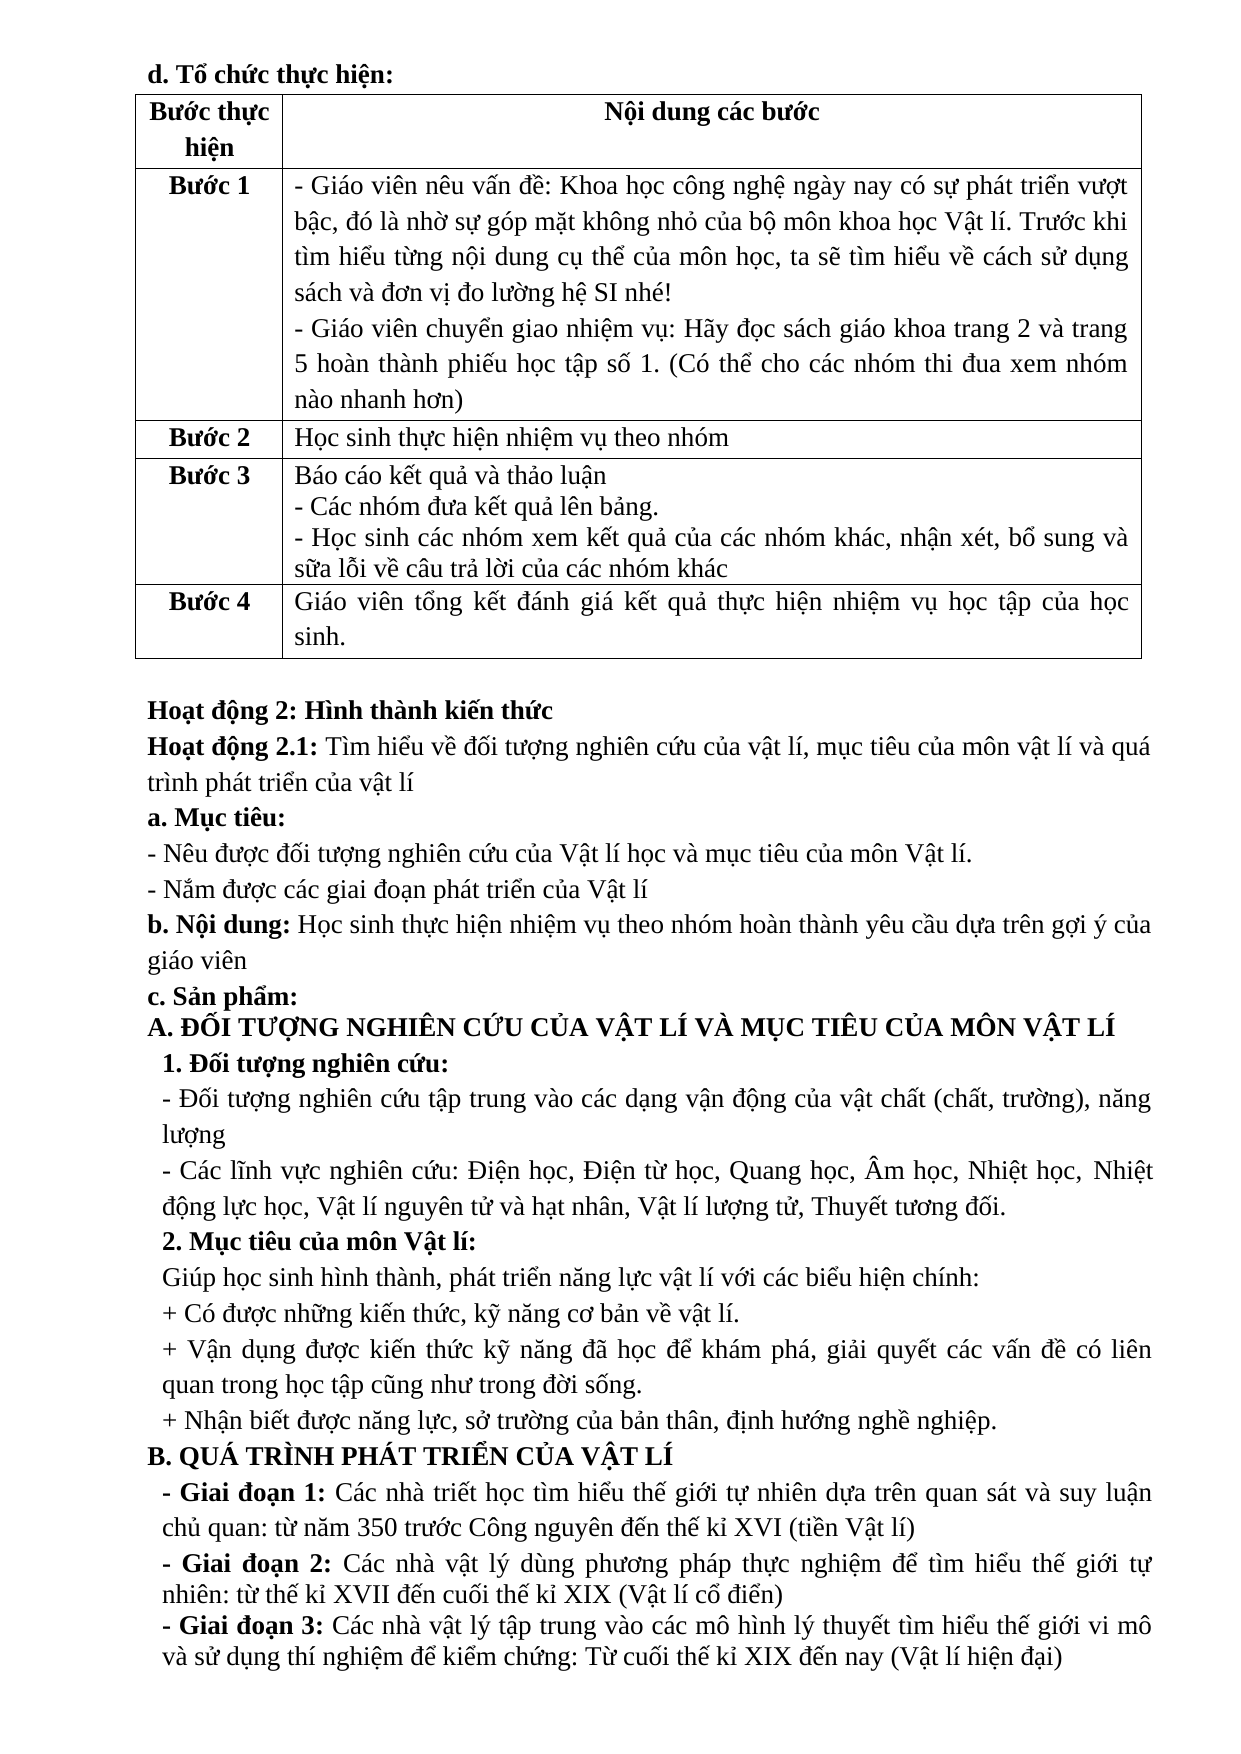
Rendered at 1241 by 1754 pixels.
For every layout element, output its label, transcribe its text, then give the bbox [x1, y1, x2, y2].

table_cell Học sinh thực hiện nhiệm vụ theo nhóm [283, 421, 1141, 458]
text 2. Mục tiêu của môn Vật lí: [162, 1226, 1153, 1257]
text Hoạt động 2: Hình thành kiến thức [147, 694, 1153, 725]
text B. QUÁ TRÌNH PHÁT TRIỂN CỦA VẬT LÍ [147, 1440, 1153, 1471]
text + Có được những kiến thức, kỹ năng cơ bản về vật lí. [162, 1297, 1153, 1328]
text + Vận dụng được kiến thức kỹ năng đã học để khám phá, giải quyết các vấn đề có liên quan trong học tập cũng như trong đời sống. [162, 1333, 1153, 1399]
text - Các lĩnh vực nghiên cứu: Điện học, Điện từ học, Quang học, Âm học, Nhiệt học, Nhiệt động lực học, Vật lí nguyên tử và hạt nhân, Vật lí lượng tử, Thuyết tương đối. [162, 1154, 1153, 1221]
text b. Nội dung: Học sinh thực hiện nhiệm vụ theo nhóm hoàn thành yêu cầu dựa trên gợi ý của giáo viên [147, 908, 1153, 975]
text a. Mục tiêu: [147, 801, 1153, 832]
text c. Sản phẩm: [147, 980, 1153, 1011]
table_header Nội dung các bước [283, 95, 1141, 168]
text - Đối tượng nghiên cứu tập trung vào các dạng vận động của vật chất (chất, trường), năng lượng [162, 1083, 1153, 1149]
text d. Tổ chức thực hiện: [147, 58, 1153, 90]
table_cell Báo cáo kết quả và thảo luận - Các nhóm đưa kết quả lên bảng. - Học sinh các nhóm xem kết quả của các nhóm khác, nhận xét, bổ sung và sữa lỗi về câu trả lời của các nhóm khác [283, 459, 1141, 584]
table_header Bước thực hiện [136, 95, 282, 168]
text A. ĐỐI TƯỢNG NGHIÊN CỨU CỦA VẬT LÍ VÀ MỤC TIÊU CỦA MÔN VẬT LÍ [147, 1011, 1153, 1042]
table_cell Bước 4 [136, 585, 282, 657]
table_cell - Giáo viên nêu vấn đề: Khoa học công nghệ ngày nay có sự phát triển vượt bậc, đó là nhờ sự góp mặt không nhỏ của bộ môn khoa học Vật lí. Trước khi tìm hiểu từng nội dung cụ thể của môn học, ta sẽ tìm hiểu về cách sử dụng sách và đơn vị đo lường hệ SI nhé! - Giáo viên chuyển giao nhiệm vụ: Hãy đọc sách giáo khoa trang 2 và trang 5 hoàn thành phiếu học tập số 1. (Có thể cho các nhóm thi đua xem nhóm nào nhanh hơn) [283, 169, 1141, 420]
table_cell Giáo viên tổng kết đánh giá kết quả thực hiện nhiệm vụ học tập của học sinh. [283, 585, 1141, 657]
text Hoạt động 2.1: Tìm hiểu về đối tượng nghiên cứu của vật lí, mục tiêu của môn vật lí và quá trình phát triển của vật lí [147, 730, 1153, 797]
table_cell Bước 2 [136, 421, 282, 458]
text Giúp học sinh hình thành, phát triển năng lực vật lí với các biểu hiện chính: [162, 1261, 1153, 1292]
text - Nêu được đối tượng nghiên cứu của Vật lí học và mục tiêu của môn Vật lí. [147, 837, 1153, 868]
text - Giai đoạn 2: Các nhà vật lý dùng phương pháp thực nghiệm để tìm hiểu thế giới tự nhiên: từ thế kỉ XVII đến cuối thế kỉ XIX (Vật lí cổ điển) [162, 1547, 1153, 1609]
text - Nắm được các giai đoạn phát triển của Vật lí [147, 873, 1153, 904]
text - Giai đoạn 3: Các nhà vật lý tập trung vào các mô hình lý thuyết tìm hiểu thế giới vi mô và sử dụng thí nghiệm để kiểm chứng: Từ cuối thế kỉ XIX đến nay (Vật lí hiện đại) [162, 1609, 1153, 1672]
text + Nhận biết được năng lực, sở trường của bản thân, định hướng nghề nghiệp. [162, 1404, 1153, 1435]
text - Giai đoạn 1: Các nhà triết học tìm hiểu thế giới tự nhiên dựa trên quan sát và suy luận chủ quan: từ năm 350 trước Công nguyên đến thế kỉ XVI (tiền Vật lí) [162, 1476, 1153, 1542]
table_cell Bước 3 [136, 459, 282, 584]
text 1. Đối tượng nghiên cứu: [162, 1047, 1153, 1078]
table_cell Bước 1 [136, 169, 282, 420]
